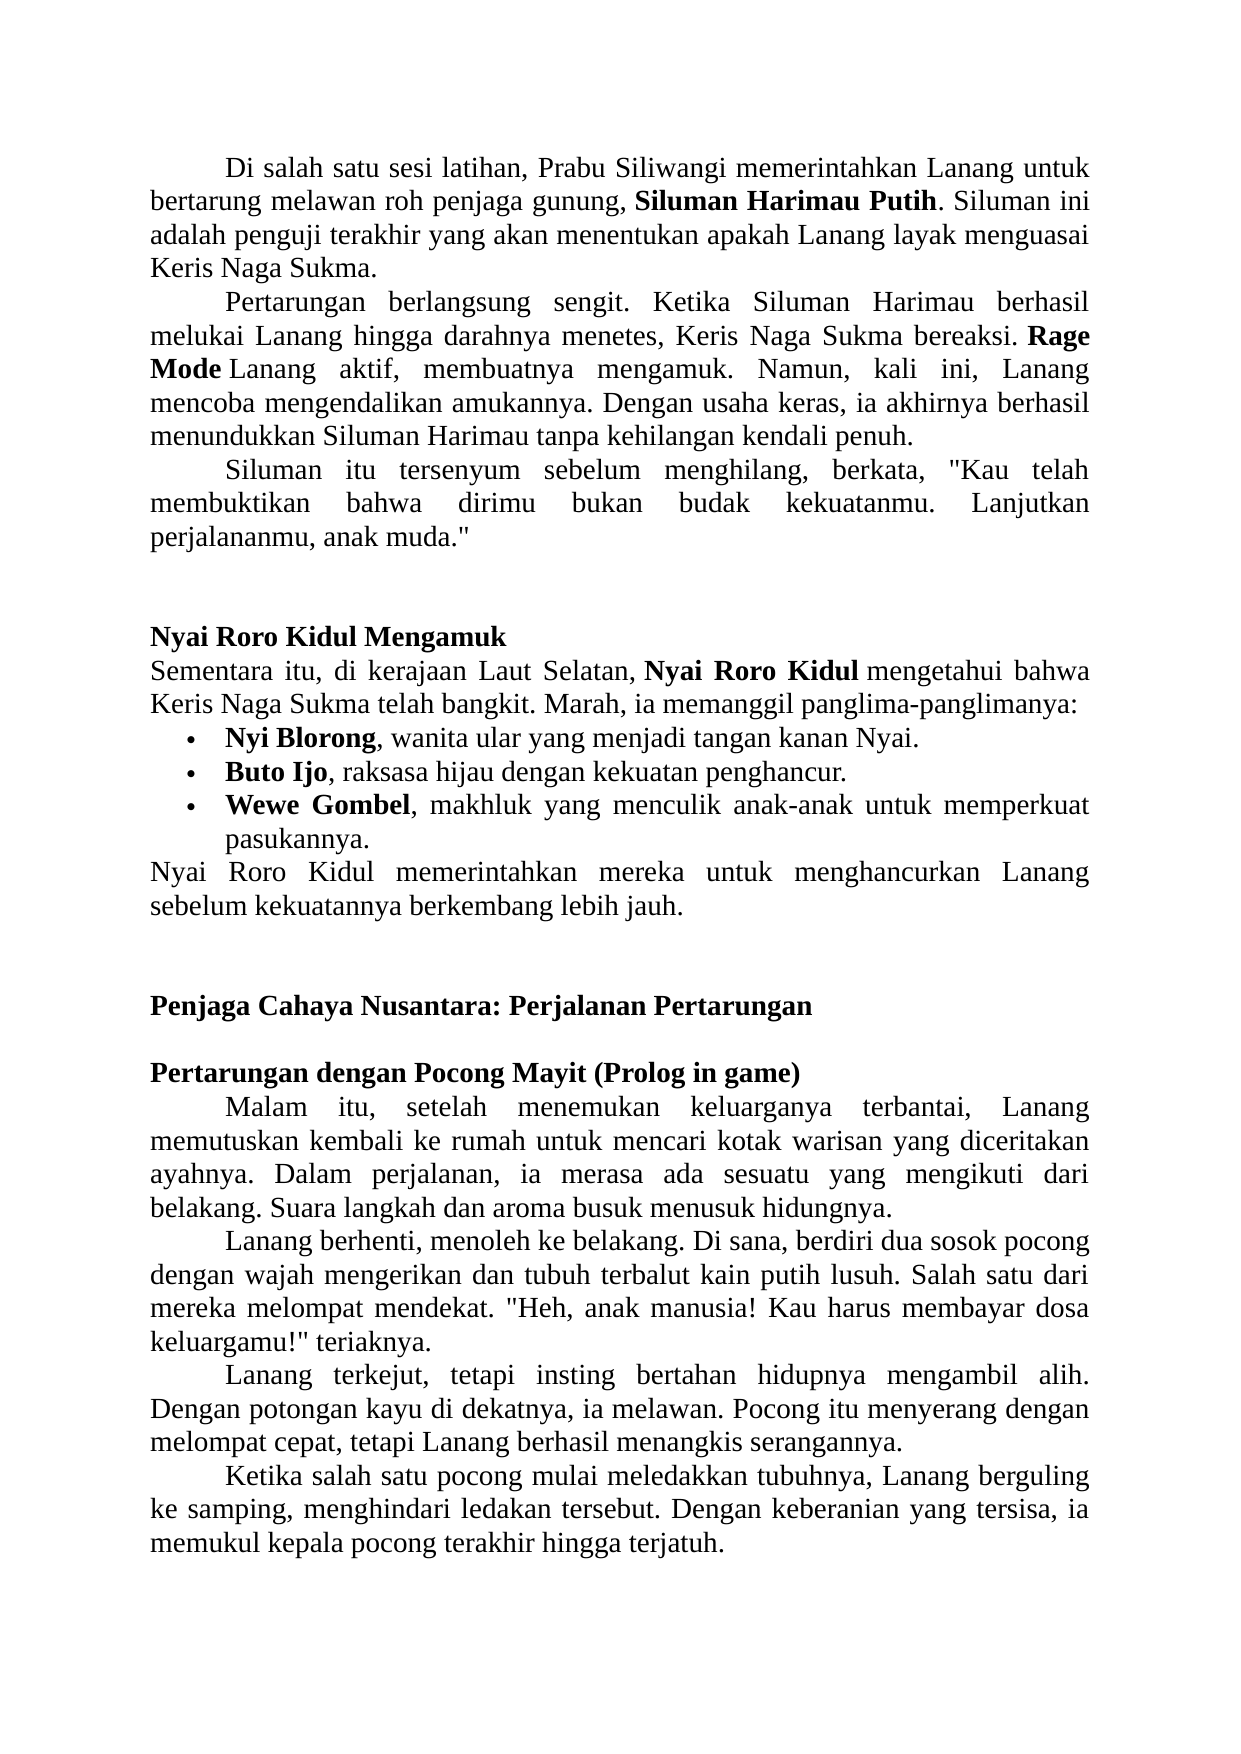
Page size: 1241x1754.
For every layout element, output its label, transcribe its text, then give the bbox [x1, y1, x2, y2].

text Malam itu, setelah menemukan keluarganya terbantai, Lanang memutuskan kembali ke rumah untuk mencari kotak warisan yang diceritakan ayahnya. Dalam perjalanan, ia merasa ada sesuatu yang mengikuti dari belakang. Suara langkah dan aroma busuk menusuk hidungnya. [150, 1089, 1090, 1223]
list Buto Ijo, raksasa hijau dengan kekuatan penghancur. [187, 754, 1090, 787]
text Lanang terkejut, tetapi insting bertahan hidupnya mengambil alih. Dengan potongan kayu di dekatnya, ia melawan. Pocong itu menyerang dengan melompat cepat, tetapi Lanang berhasil menangkis serangannya. [150, 1357, 1090, 1458]
text Di salah satu sesi latihan, Prabu Siliwangi memerintahkan Lanang untuk bertarung melawan roh penjaga gunung, Siluman Harimau Putih. Siluman ini adalah penguji terakhir yang akan menentukan apakah Lanang layak menguasai Keris Naga Sukma. [150, 150, 1090, 284]
list Wewe Gombel, makhluk yang menculik anak-anak untuk memperkuat pasukannya. [187, 787, 1090, 854]
text Lanang berhenti, menoleh ke belakang. Di sana, berdiri dua sosok pocong dengan wajah mengerikan dan tubuh terbalut kain putih lusuh. Salah satu dari mereka melompat mendekat. "Heh, anak manusia! Kau harus membayar dosa keluargamu!" teriaknya. [150, 1223, 1090, 1357]
text Nyai Roro Kidul Mengamuk [150, 619, 1090, 653]
text Sementara itu, di kerajaan Laut Selatan, Nyai Roro Kidul mengetahui bahwa Keris Naga Sukma telah bangkit. Marah, ia memanggil panglima-panglimanya: [150, 653, 1090, 720]
text Siluman itu tersenyum sebelum menghilang, berkata, "Kau telah membuktikan bahwa dirimu bukan budak kekuatanmu. Lanjutkan perjalananmu, anak muda." [150, 452, 1090, 552]
text Pertarungan berlangsung sengit. Ketika Siluman Harimau berhasil melukai Lanang hingga darahnya menetes, Keris Naga Sukma bereaksi. Rage Mode Lanang aktif, membuatnya mengamuk. Namun, kali ini, Lanang mencoba mengendalikan amukannya. Dengan usaha keras, ia akhirnya berhasil menundukkan Siluman Harimau tanpa kehilangan kendali penuh. [150, 284, 1090, 452]
text Penjaga Cahaya Nusantara: Perjalanan Pertarungan [150, 988, 1090, 1022]
text Pertarungan dengan Pocong Mayit (Prolog in game) [150, 1056, 1090, 1089]
text Nyai Roro Kidul memerintahkan mereka untuk menghancurkan Lanang sebelum kekuatannya berkembang lebih jauh. [150, 854, 1090, 921]
list Nyi Blorong, wanita ular yang menjadi tangan kanan Nyai. [187, 720, 1090, 754]
text Ketika salah satu pocong mulai meledakkan tubuhnya, Lanang berguling ke samping, menghindari ledakan tersebut. Dengan keberanian yang tersisa, ia memukul kepala pocong terakhir hingga terjatuh. [150, 1458, 1090, 1559]
